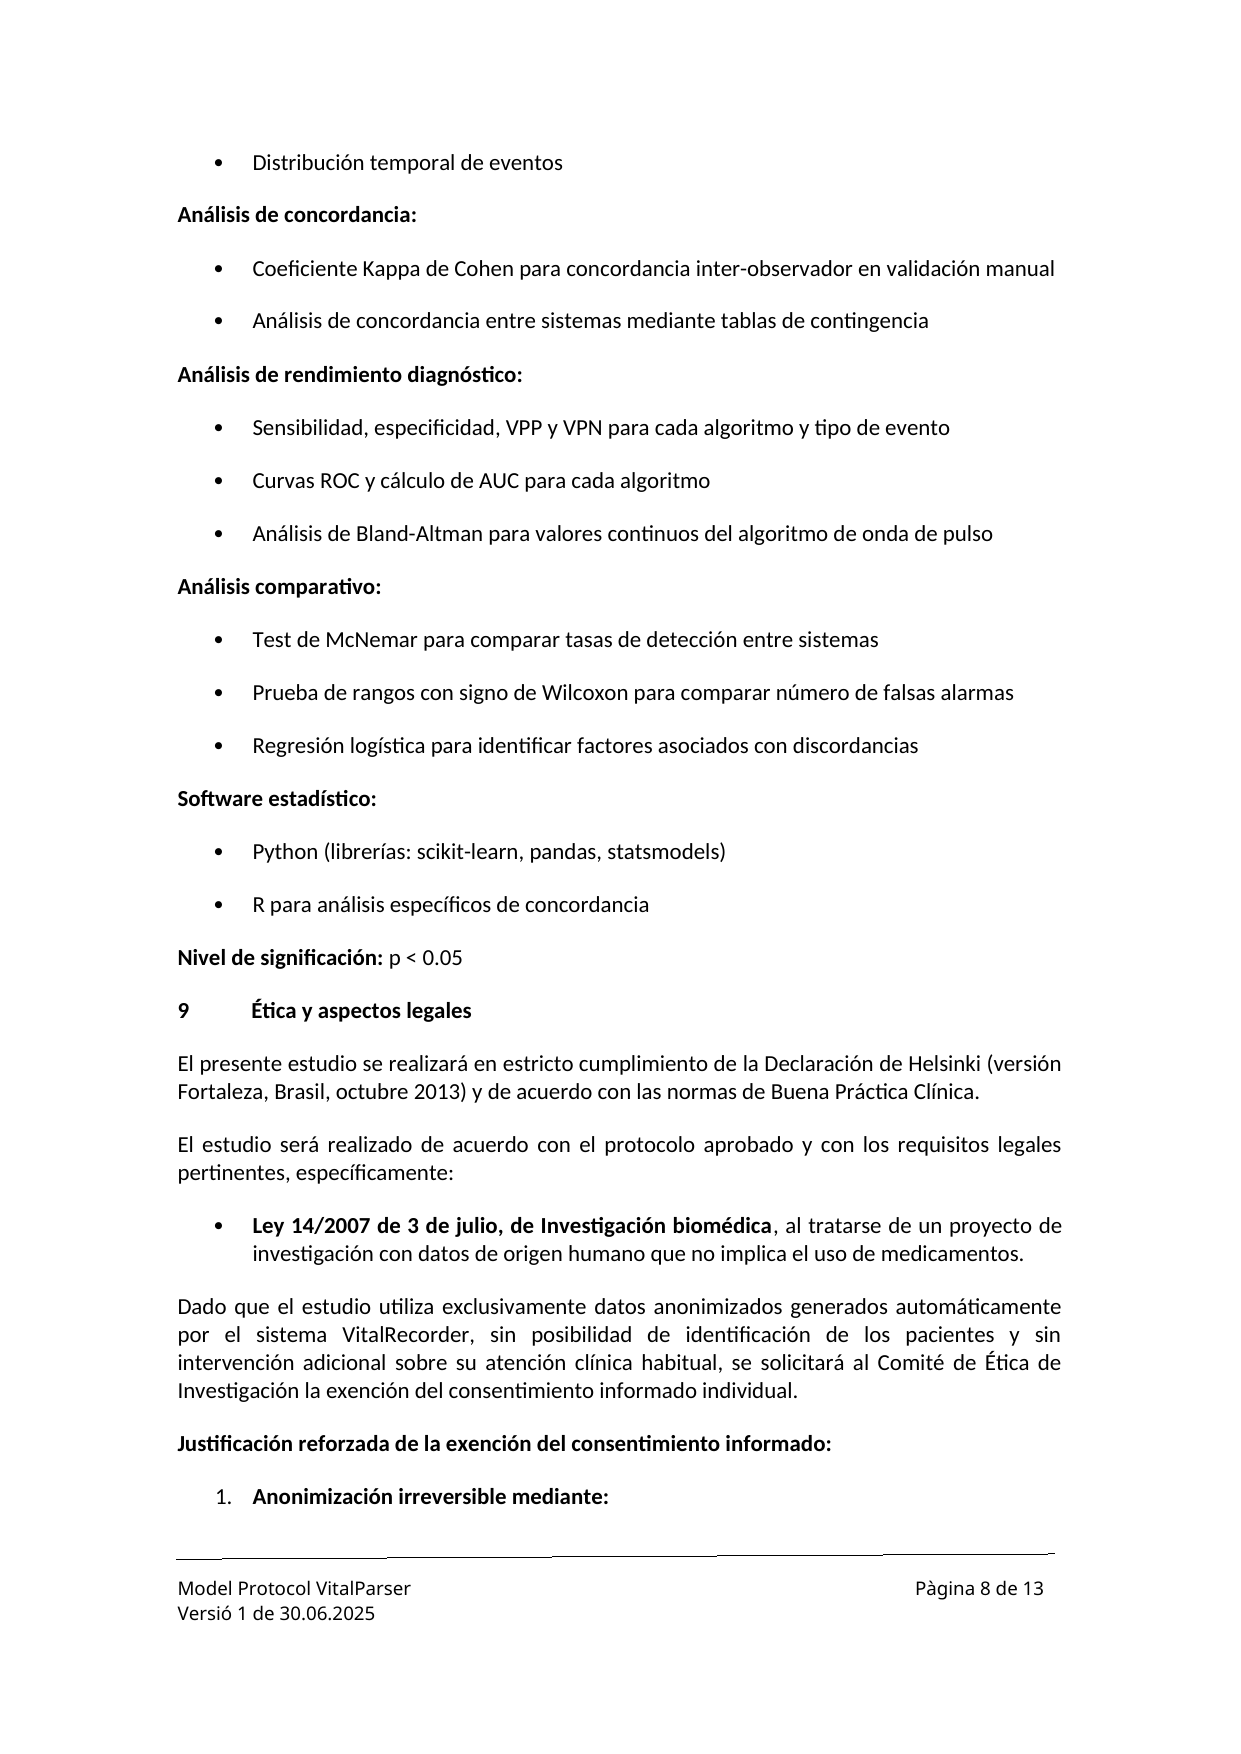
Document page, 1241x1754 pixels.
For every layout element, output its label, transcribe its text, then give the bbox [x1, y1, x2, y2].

list Anonimización irreversible mediante: [215, 1482, 1063, 1510]
text 9 Ética y aspectos legales [177, 996, 1063, 1024]
list R para análisis específicos de concordancia [215, 890, 1063, 918]
list Distribución temporal de eventos [215, 148, 1063, 176]
list Coeficiente Kappa de Cohen para concordancia inter-observador en validación manual [215, 254, 1063, 282]
list Análisis de concordancia entre sistemas mediante tablas de contingencia [215, 307, 1063, 335]
list Ley 14/2007 de 3 de julio, de Investigación biomédica, al tratarse de un proyecto de investigación con datos de origen humano que no implica el uso de medicamentos. [215, 1211, 1063, 1267]
list Análisis de Bland-Altman para valores continuos del algoritmo de onda de pulso [215, 519, 1063, 547]
text El presente estudio se realizará en estricto cumplimiento de la Declaración de Helsinki (versión Fortaleza, Brasil, octubre 2013) y de acuerdo con las normas de Buena Práctica Clínica. [177, 1049, 1063, 1105]
text Dado que el estudio utiliza exclusivamente datos anonimizados generados automáticamente por el sistema VitalRecorder, sin posibilidad de identificación de los pacientes y sin intervención adicional sobre su atención clínica habitual, se solicitará al Comité de Ética de Investigación la exención del consentimiento informado individual. [177, 1292, 1063, 1404]
list Python (librerías: scikit-learn, pandas, statsmodels) [215, 837, 1063, 865]
list Prueba de rangos con signo de Wilcoxon para comparar número de falsas alarmas [215, 678, 1063, 706]
text Software estadístico: [177, 784, 1063, 812]
list Test de McNemar para comparar tasas de detección entre sistemas [215, 625, 1063, 653]
text El estudio será realizado de acuerdo con el protocolo aprobado y con los requisitos legales pertinentes, específicamente: [177, 1130, 1063, 1186]
text Análisis comparativo: [177, 572, 1063, 600]
list Curvas ROC y cálculo de AUC para cada algoritmo [215, 466, 1063, 494]
list Sensibilidad, especificidad, VPP y VPN para cada algoritmo y tipo de evento [215, 413, 1063, 441]
list Regresión logística para identificar factores asociados con discordancias [215, 731, 1063, 759]
text Justificación reforzada de la exención del consentimiento informado: [177, 1429, 1063, 1457]
text Análisis de rendimiento diagnóstico: [177, 360, 1063, 388]
text Análisis de concordancia: [177, 201, 1063, 229]
text Nivel de significación: p < 0.05 [177, 943, 1063, 971]
